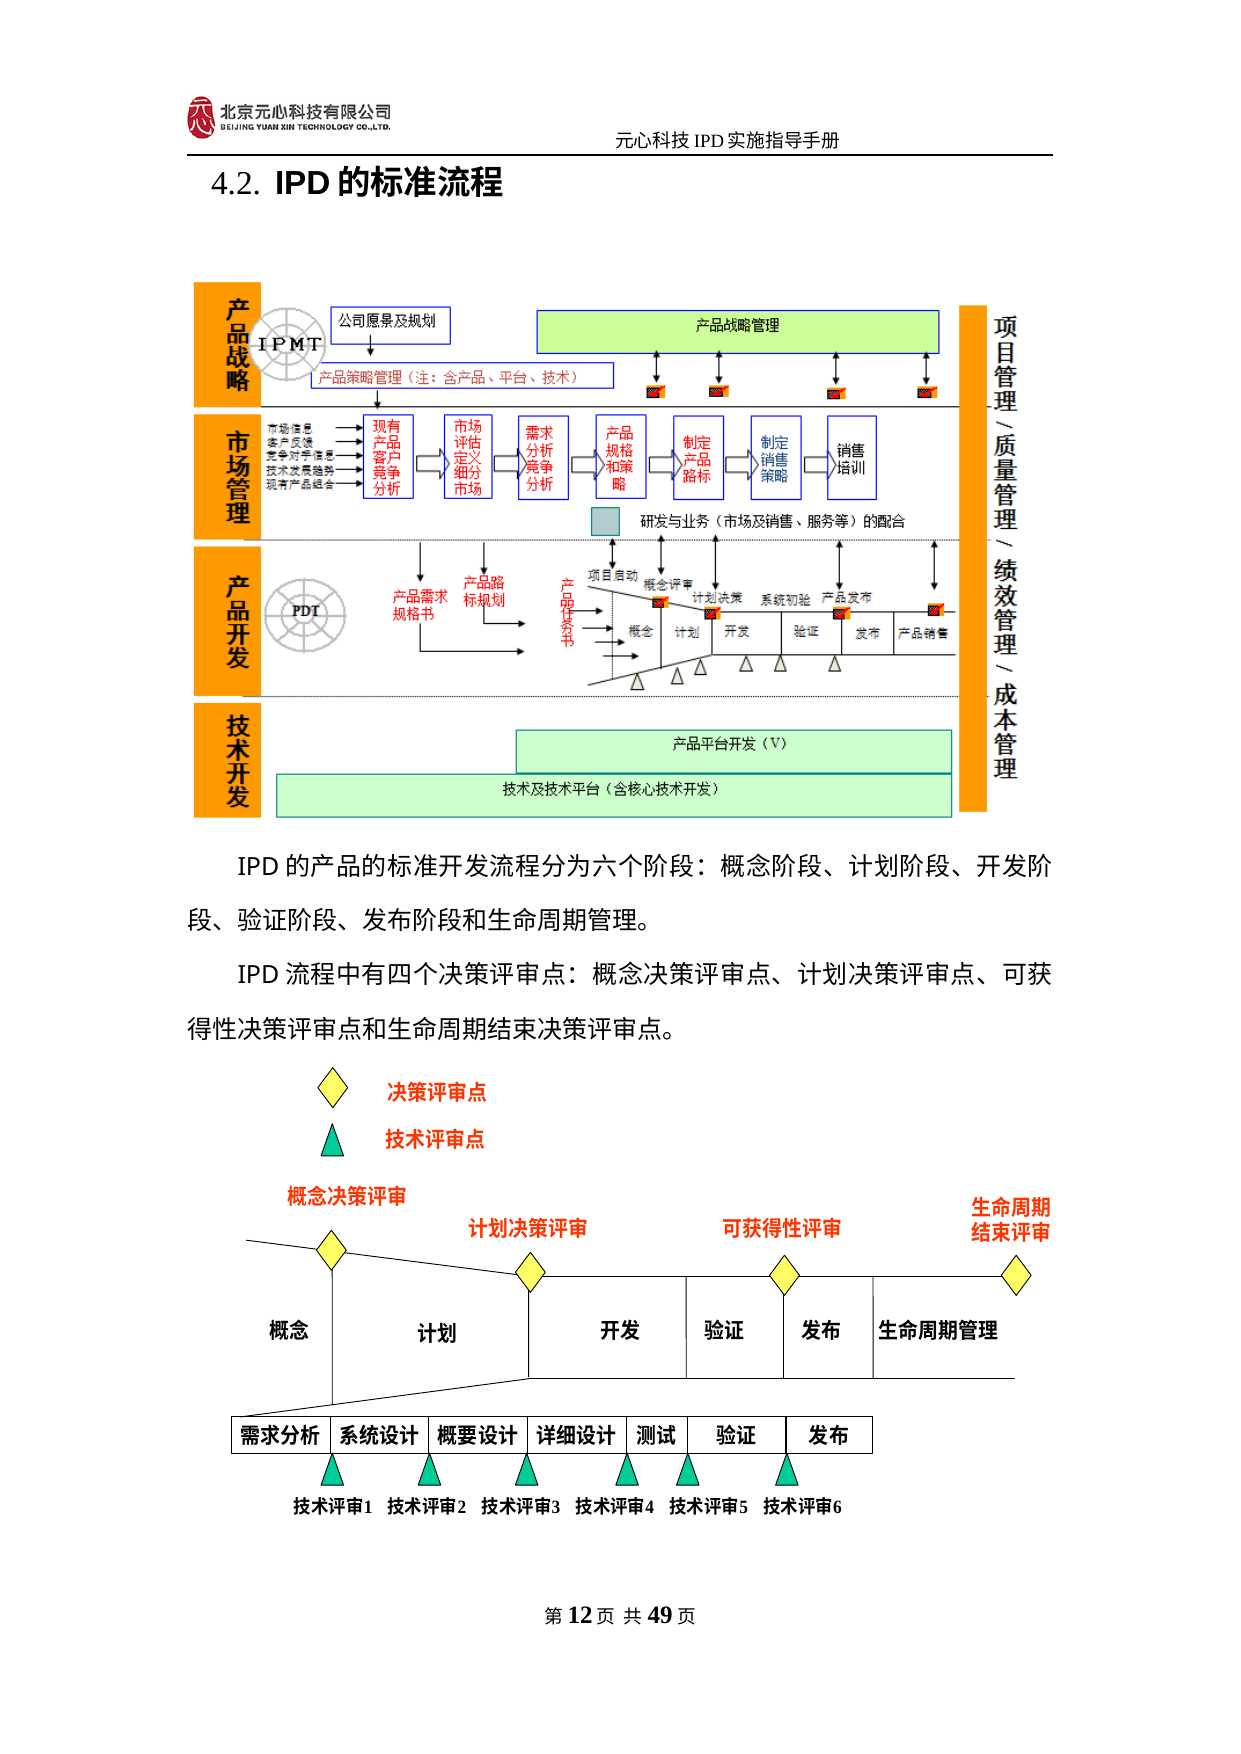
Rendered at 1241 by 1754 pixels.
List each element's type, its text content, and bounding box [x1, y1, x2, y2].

picture [187, 266, 1031, 834]
picture [187, 88, 391, 147]
text IPD流程中有四个决策评审点：概念决策评审点、计划决策评审点、可获得性决策评审点和生命周期结束决策评审点。 [187, 955, 1053, 1045]
text IPD的产品的标准开发流程分为六个阶段：概念阶段、计划阶段、开发阶段、验证阶段、发布阶段和生命周期管理。 [187, 846, 1053, 937]
subtitle IPD的标准流程 [211, 156, 1053, 204]
